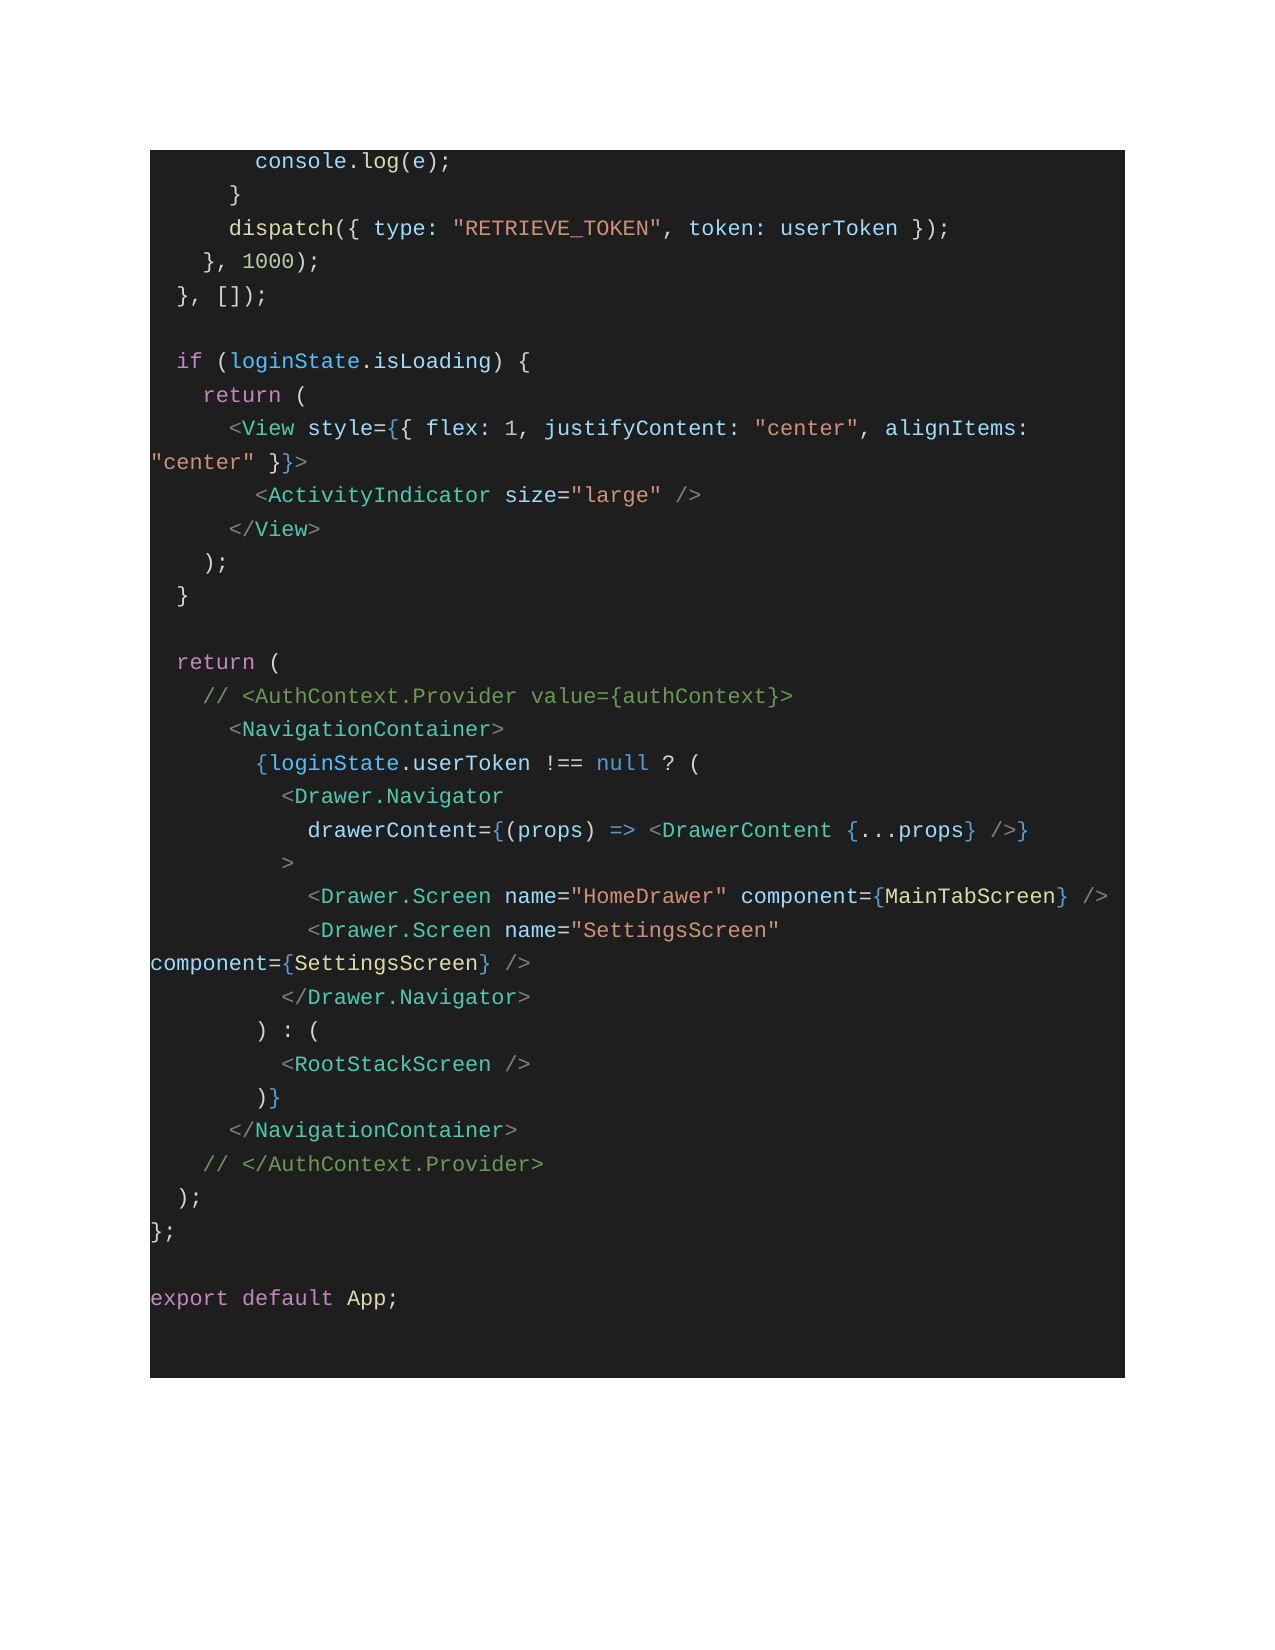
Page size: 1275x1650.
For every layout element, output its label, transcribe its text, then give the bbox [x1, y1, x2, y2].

text drawerContent={(props) => <DrawerContent {...props} />} [150, 819, 1125, 843]
text <Drawer.Screen name="SettingsScreen" component={SettingsScreen} /> [150, 919, 1125, 977]
text > [150, 852, 1125, 877]
text console.log(e); [150, 150, 1125, 175]
text <View style={{ flex: 1, justifyContent: "center", alignItems: "center" }}> [150, 417, 1125, 476]
text }, 1000); [150, 250, 1125, 275]
text dispatch({ type: "RETRIEVE_TOKEN", token: userToken }); [150, 217, 1125, 242]
text <RootStackScreen /> [150, 1053, 1125, 1078]
text )} [150, 1086, 1125, 1111]
text ); [150, 1187, 1125, 1211]
text } [150, 585, 1125, 609]
text <Drawer.Screen name="HomeDrawer" component={MainTabScreen} /> [150, 886, 1125, 910]
text <NavigationContainer> [150, 718, 1125, 743]
text } [150, 183, 1125, 208]
text ); [150, 551, 1125, 576]
text export default App; [150, 1287, 1125, 1312]
text }, []); [150, 284, 1125, 308]
text </Drawer.Navigator> [150, 986, 1125, 1011]
text }; [150, 1220, 1125, 1245]
text return ( [150, 652, 1125, 676]
text if (loginState.isLoading) { [150, 351, 1125, 375]
text </NavigationContainer> [150, 1120, 1125, 1144]
text ) : ( [150, 1019, 1125, 1044]
text <Drawer.Navigator [150, 785, 1125, 810]
text {loginState.userToken !== null ? ( [150, 752, 1125, 777]
text // <AuthContext.Provider value={authContext}> [150, 685, 1125, 710]
text <ActivityIndicator size="large" /> [150, 484, 1125, 509]
text return ( [150, 384, 1125, 409]
text // </AuthContext.Provider> [150, 1153, 1125, 1178]
text </View> [150, 518, 1125, 543]
